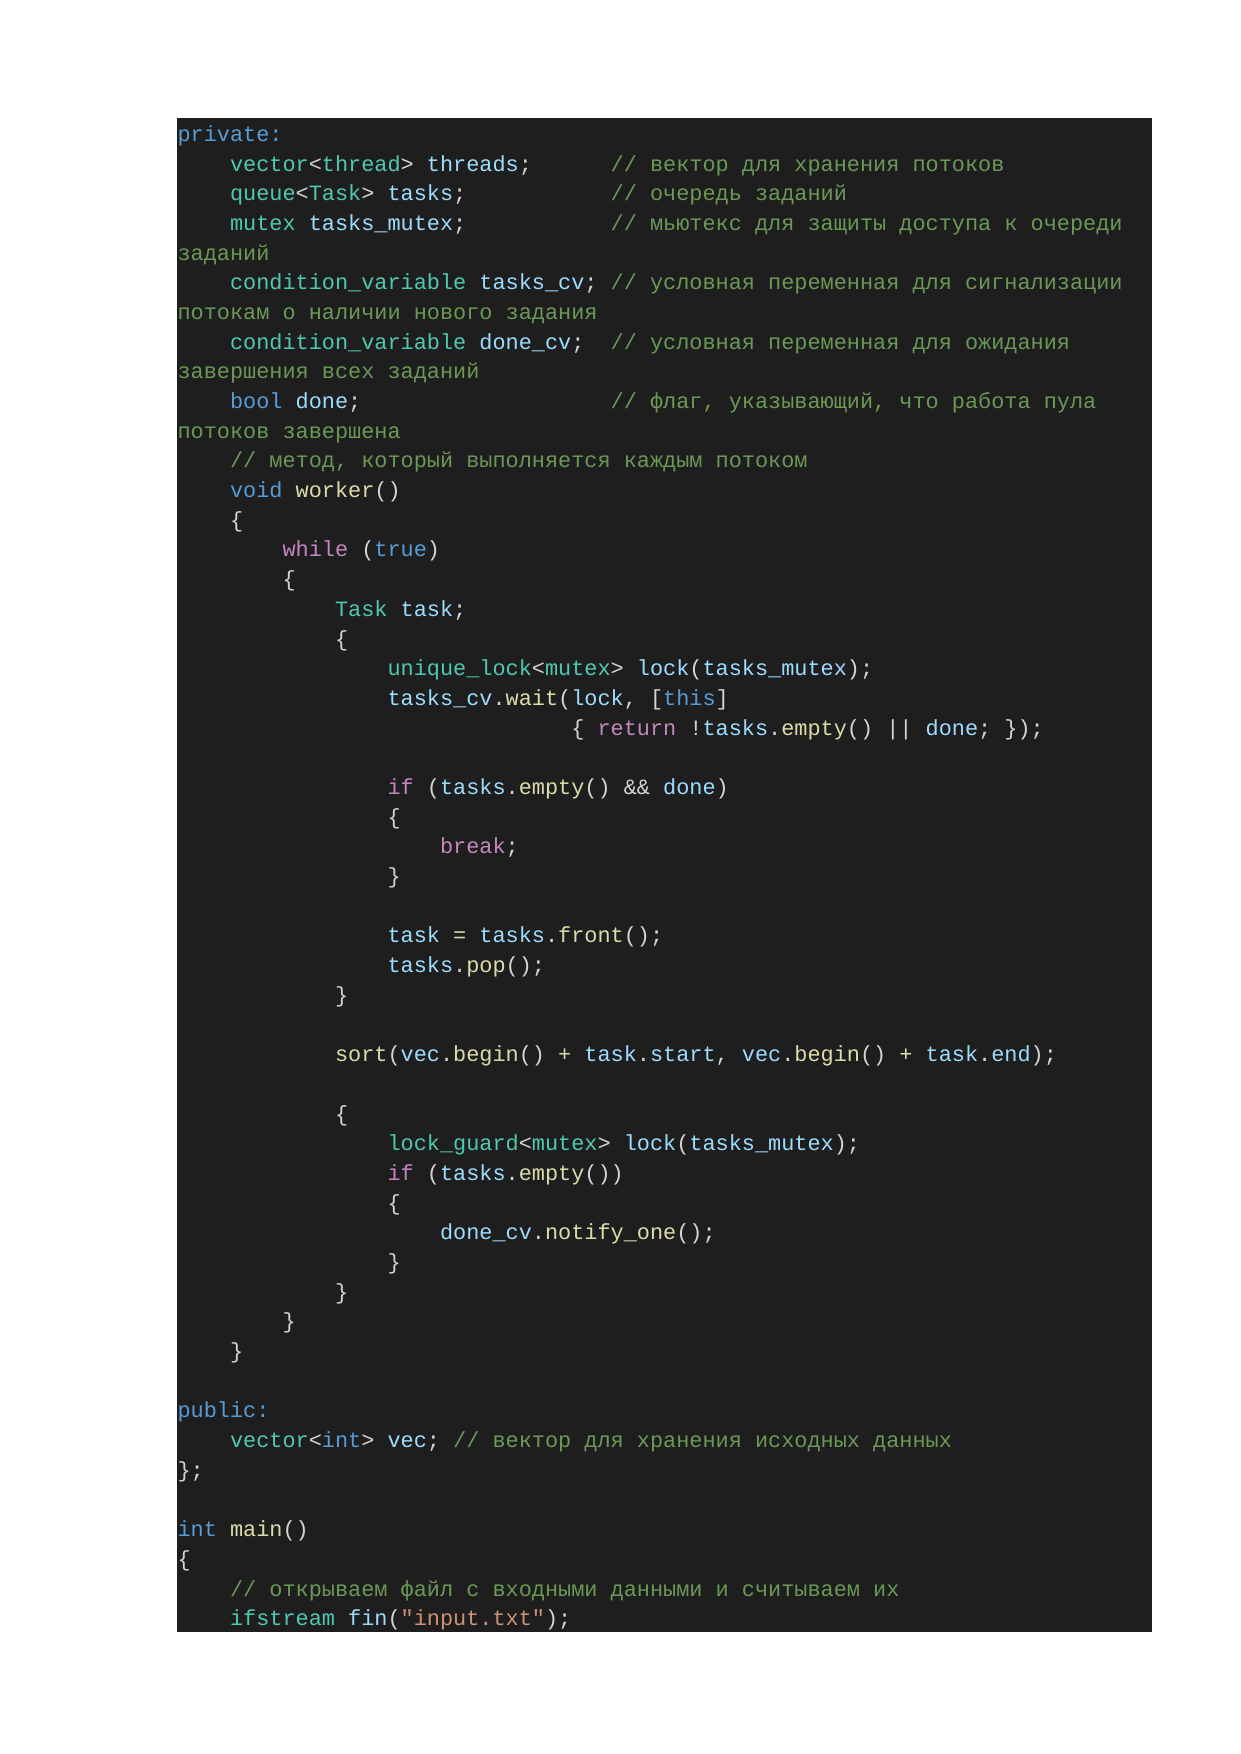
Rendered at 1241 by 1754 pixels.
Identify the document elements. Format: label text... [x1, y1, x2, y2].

text } [177, 979, 1152, 1009]
text tasks_cv.wait(lock, [this] [177, 682, 1152, 712]
text queue<Task> tasks; // очередь заданий [177, 177, 1152, 207]
text { [177, 801, 1152, 831]
text done_cv.notify_one(); [177, 1217, 1152, 1246]
text public: [177, 1395, 1152, 1424]
text } [177, 1306, 1152, 1335]
text private: [177, 118, 1152, 148]
text tasks.pop(); [177, 949, 1152, 979]
text { [177, 623, 1152, 652]
text { [177, 504, 1152, 534]
text { [177, 563, 1152, 593]
text if (tasks.empty()) [177, 1157, 1152, 1187]
text sort(vec.begin() + task.start, vec.begin() + task.end); [177, 1038, 1152, 1068]
text { [177, 1543, 1152, 1573]
text mutex tasks_mutex; // мьютекс для защиты доступа к очереди заданий [177, 207, 1152, 267]
text bool done; // флаг, указывающий, что работа пула потоков завершена [177, 385, 1152, 445]
text if (tasks.empty() && done) [177, 771, 1152, 801]
text condition_variable tasks_cv; // условная переменная для сигнализации потокам о наличии нового задания [177, 267, 1152, 326]
text task = tasks.front(); [177, 920, 1152, 949]
text vector<int> vec; // вектор для хранения исходных данных [177, 1424, 1152, 1454]
text Task task; [177, 593, 1152, 623]
text // метод, который выполняется каждым потоком [177, 445, 1152, 474]
text } [177, 1276, 1152, 1306]
text { [177, 1098, 1152, 1127]
text lock_guard<mutex> lock(tasks_mutex); [177, 1127, 1152, 1157]
text // открываем файл с входными данными и считываем их [177, 1573, 1152, 1602]
text unique_lock<mutex> lock(tasks_mutex); [177, 652, 1152, 682]
text ifstream fin("input.txt"); [177, 1602, 1152, 1632]
text while (true) [177, 534, 1152, 563]
text } [177, 1335, 1152, 1365]
text condition_variable done_cv; // условная переменная для ожидания завершения всех заданий [177, 326, 1152, 385]
text } [177, 860, 1152, 890]
text break; [177, 831, 1152, 860]
text { return !tasks.empty() || done; }); [177, 712, 1152, 742]
text } [177, 1246, 1152, 1276]
text vector<thread> threads; // вектор для хранения потоков [177, 148, 1152, 177]
text int main() [177, 1513, 1152, 1543]
text { [177, 1187, 1152, 1217]
text }; [177, 1454, 1152, 1484]
text void worker() [177, 474, 1152, 504]
